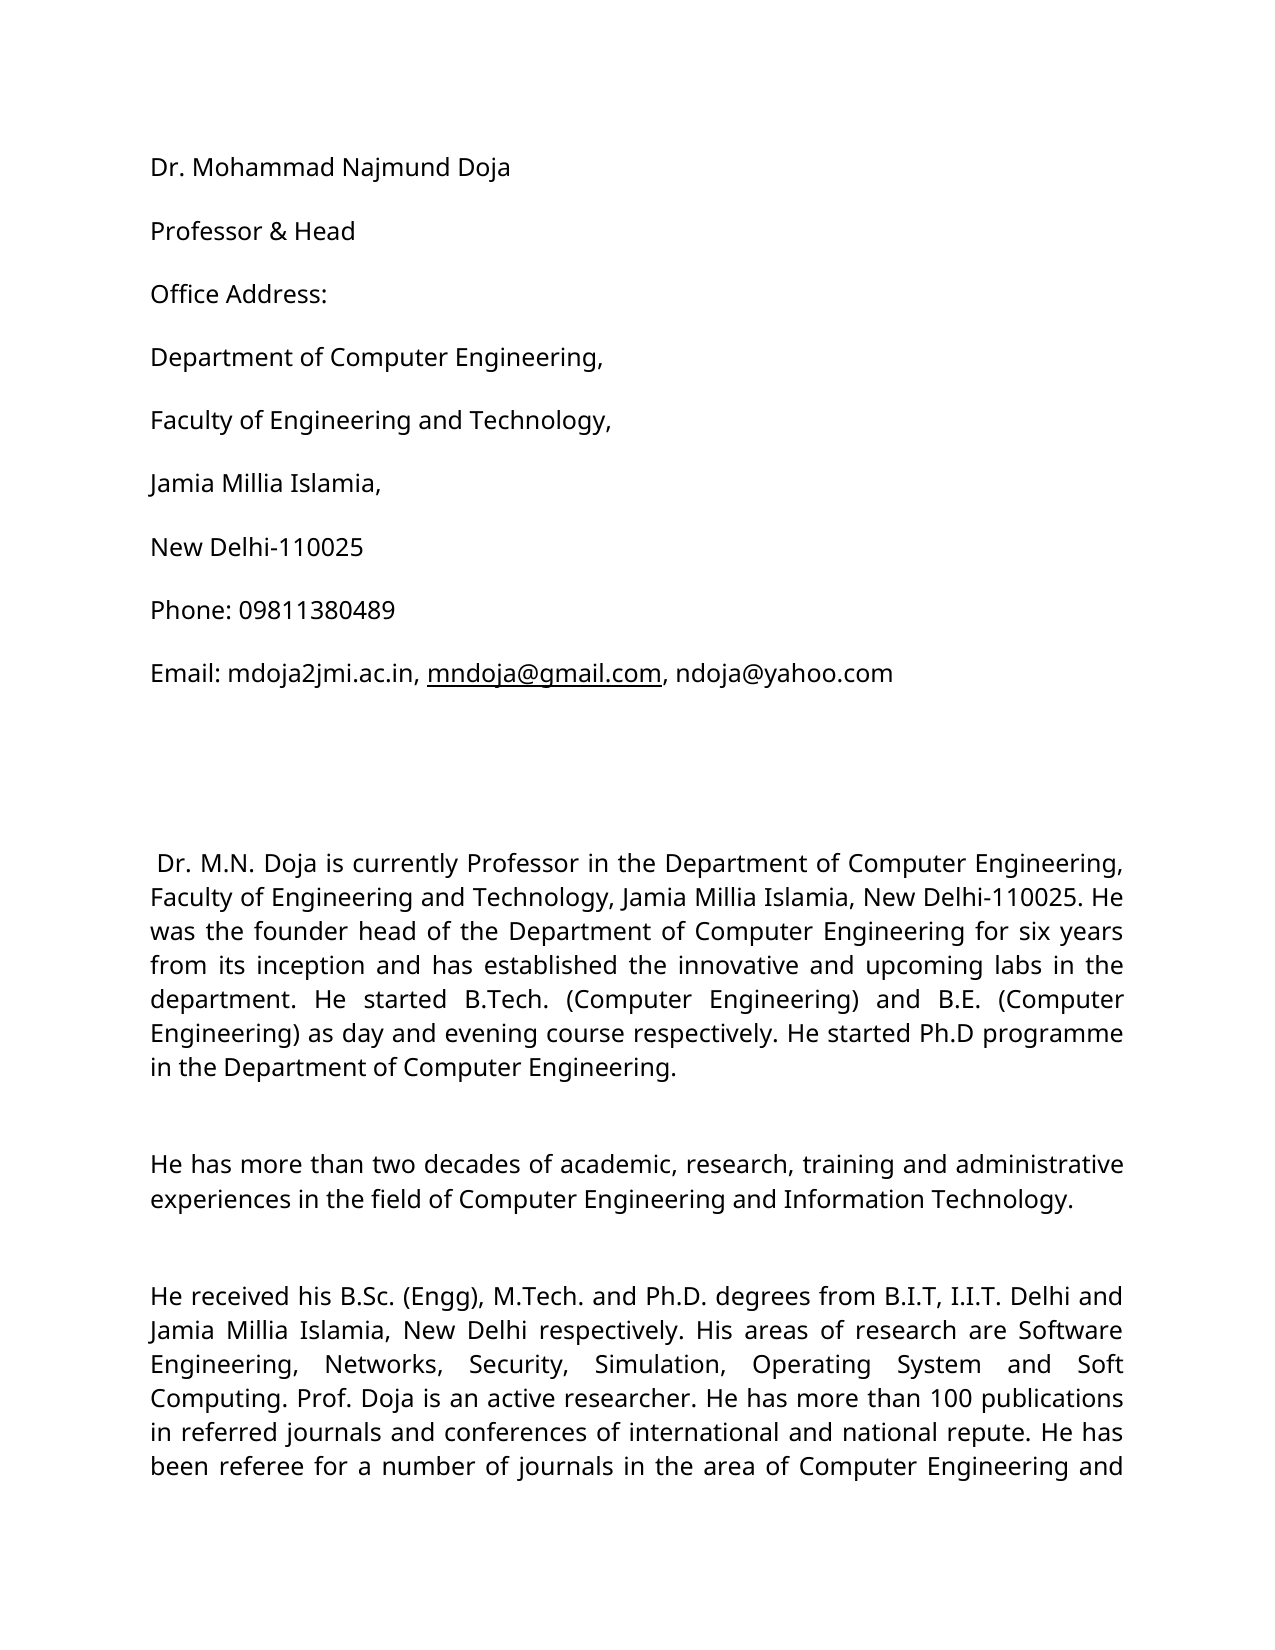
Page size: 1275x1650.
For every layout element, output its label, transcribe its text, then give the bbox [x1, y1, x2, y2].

text Professor & Head [150, 213, 1125, 247]
text He has more than two decades of academic, research, training and administrative experiences in the field of Computer Engineering and Information Technology. [150, 1113, 1125, 1215]
text New Delhi-110025 [150, 529, 1125, 563]
text Email: mdoja2jmi.ac.in, mndoja@gmail.com, ndoja@yahoo.com [150, 656, 1125, 690]
text Department of Computer Engineering, [150, 340, 1125, 374]
text Dr. M.N. Doja is currently Professor in the Department of Computer Engineering, Faculty of Engineering and Technology, Jamia Millia Islamia, New Delhi-110025. He was the founder head of the Department of Computer Engineering for six years from its inception and has established the innovative and upcoming labs in the department. He started B.Tech. (Computer Engineering) and B.E. (Computer Engineering) as day and evening course respectively. He started Ph.D programme in the Department of Computer Engineering. [150, 846, 1125, 1084]
text Office Address: [150, 276, 1125, 311]
text Jamia Millia Islamia, [150, 466, 1125, 500]
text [150, 1244, 1125, 1483]
text Phone: 09811380489 [150, 593, 1125, 627]
text Dr. Mohammad Najmund Doja [150, 150, 1125, 184]
text Faculty of Engineering and Technology, [150, 403, 1125, 437]
